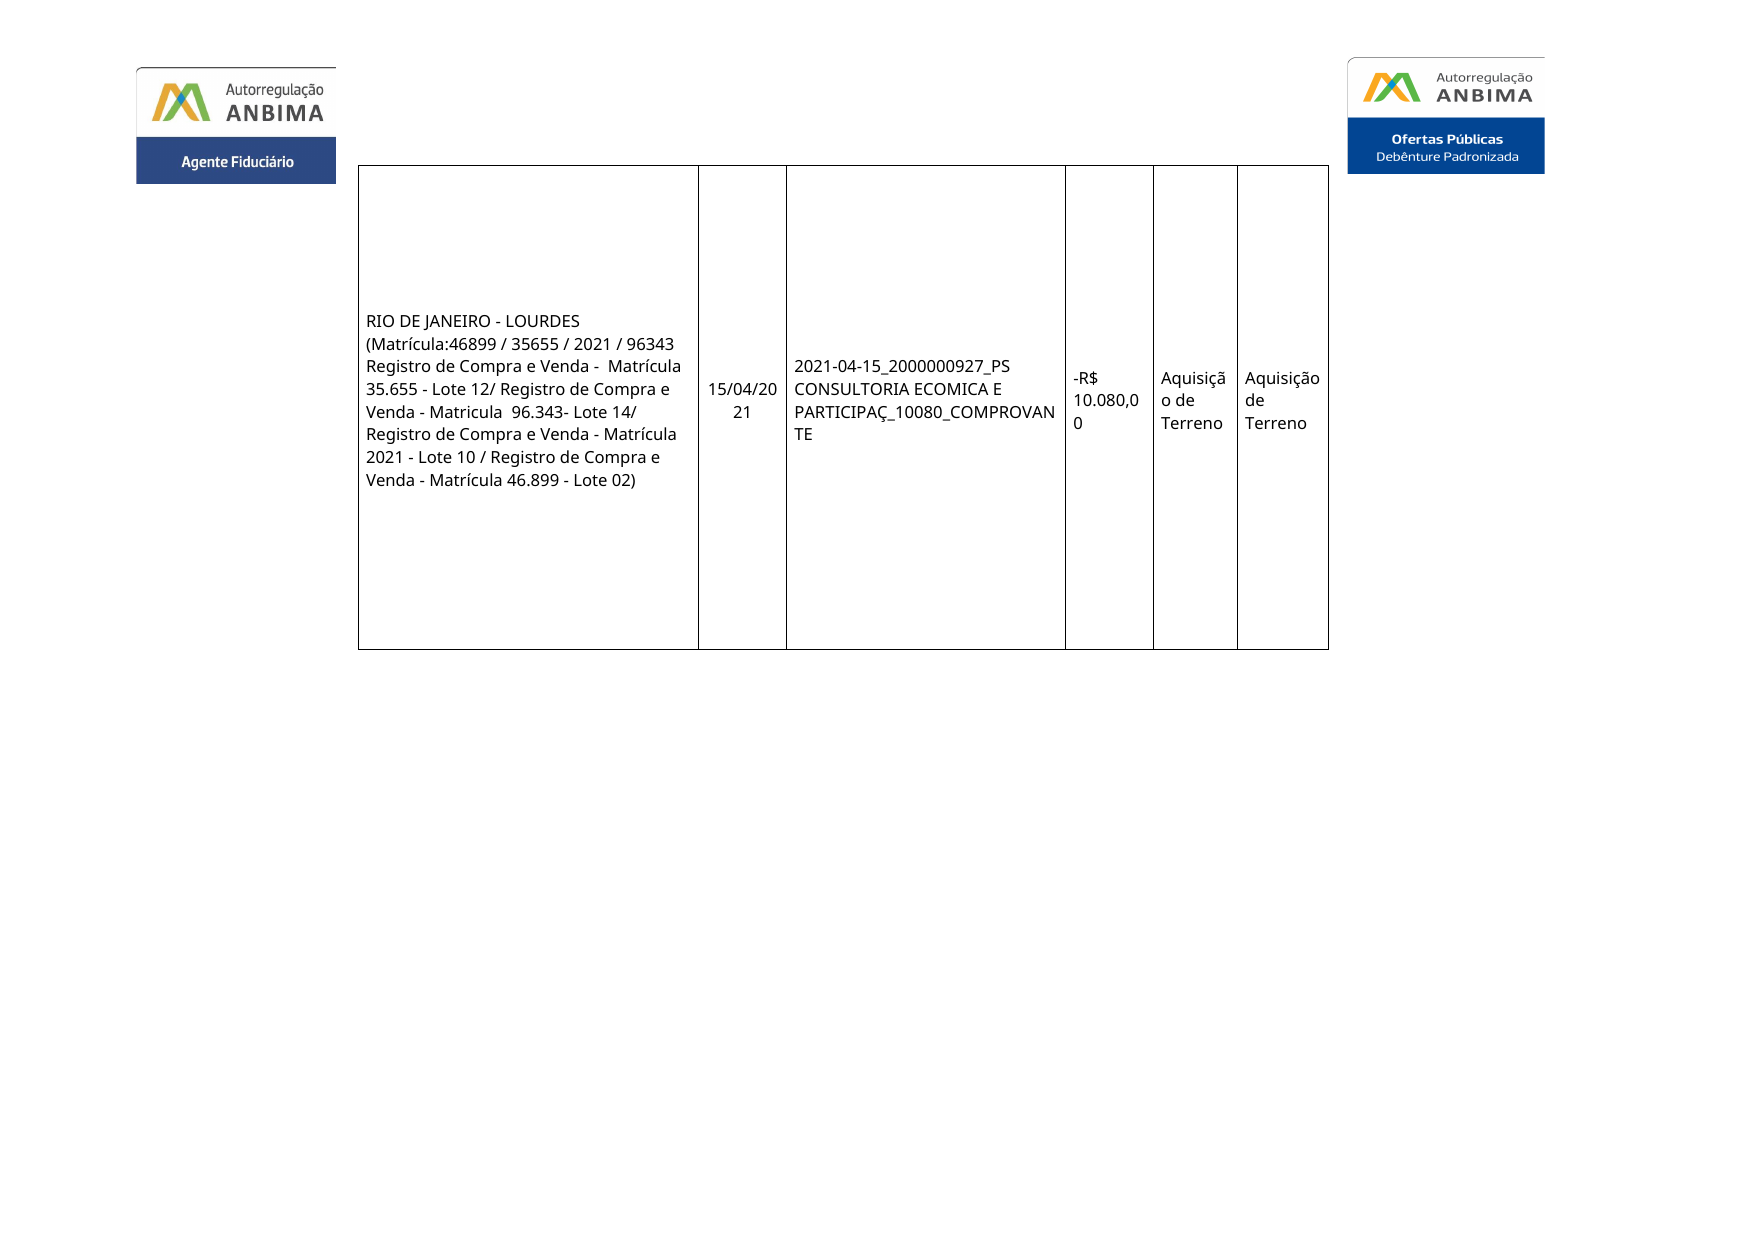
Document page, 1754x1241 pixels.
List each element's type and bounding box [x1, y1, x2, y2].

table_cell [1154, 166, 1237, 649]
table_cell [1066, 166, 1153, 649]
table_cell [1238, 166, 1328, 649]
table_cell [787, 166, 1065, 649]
picture [1347, 57, 1545, 174]
picture [135, 67, 336, 184]
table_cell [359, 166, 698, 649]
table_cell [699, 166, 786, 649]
